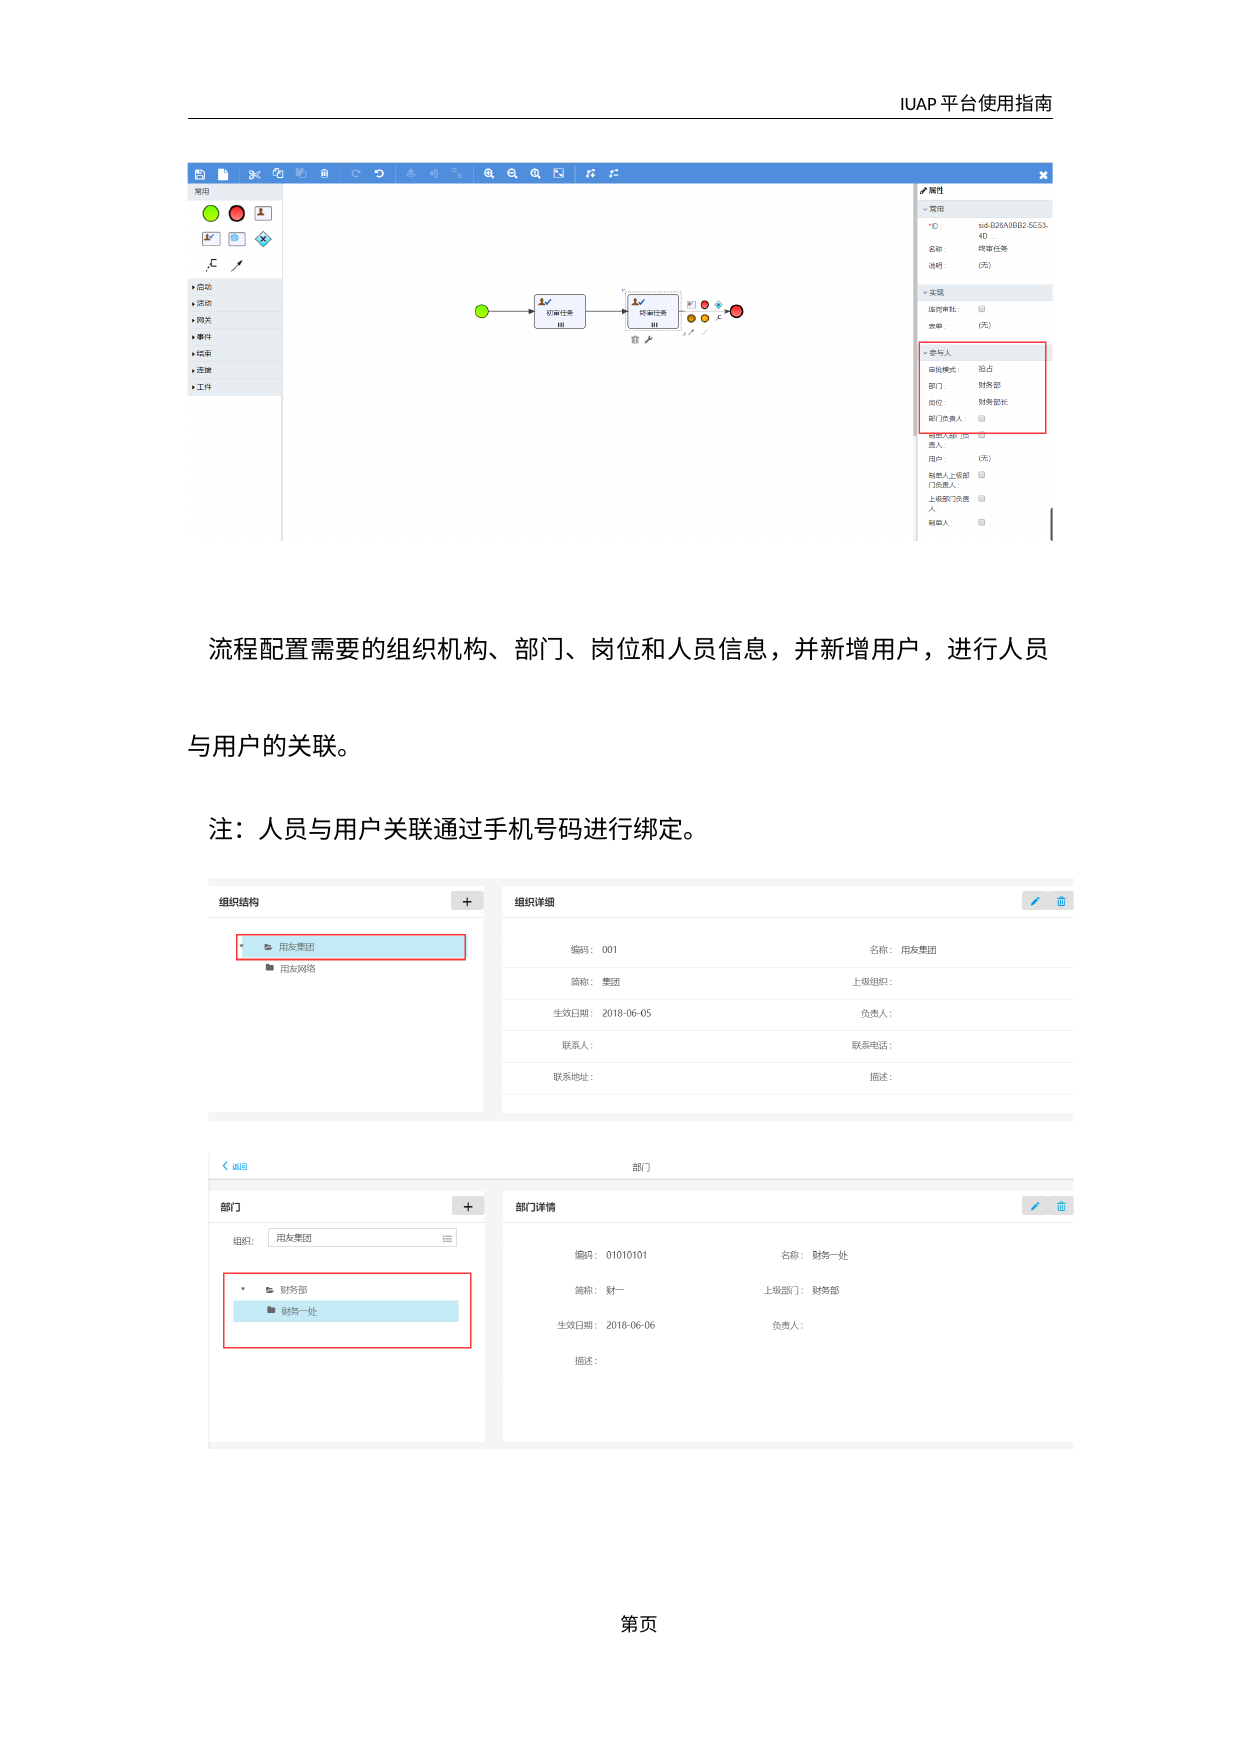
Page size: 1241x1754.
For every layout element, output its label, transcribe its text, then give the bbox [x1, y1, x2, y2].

text 流程配置需要的组织机构、部门、岗位和人员信息，并新增用户，进行人员与用户的关联。 [187, 615, 1053, 777]
picture [208, 1153, 1074, 1449]
text 注：人员与用户关联通过手机号码进行绑定。 [187, 796, 1053, 861]
picture [208, 878, 1074, 1121]
picture [187, 162, 1053, 541]
